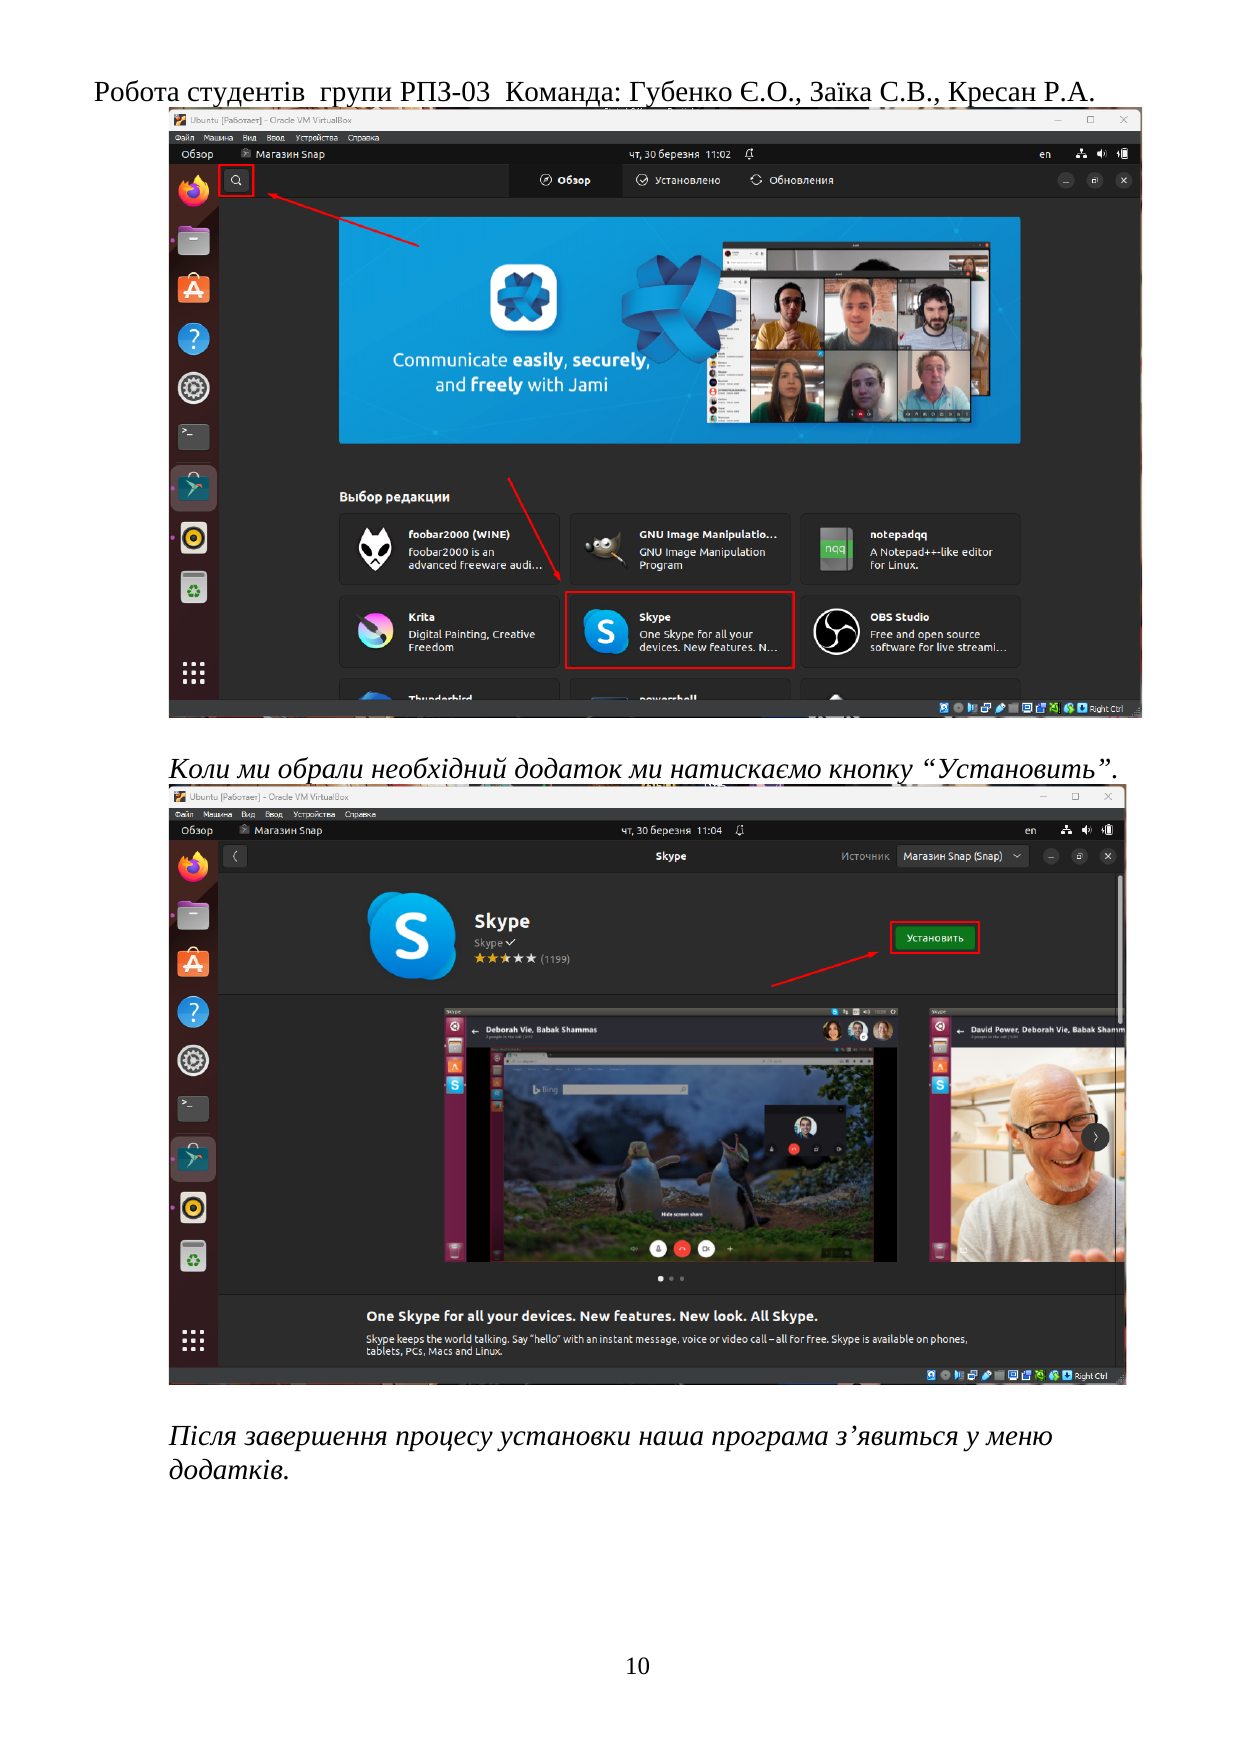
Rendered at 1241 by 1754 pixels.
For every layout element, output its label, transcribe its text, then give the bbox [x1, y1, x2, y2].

list Після завершення процесу установки наша програма з’явиться у меню додатків. [169, 1418, 1181, 1485]
picture [168, 784, 1127, 1385]
list Коли ми обрали необхідний додаток ми натискаємо кнопку “Установить”. [169, 751, 1181, 784]
picture [168, 107, 1143, 718]
